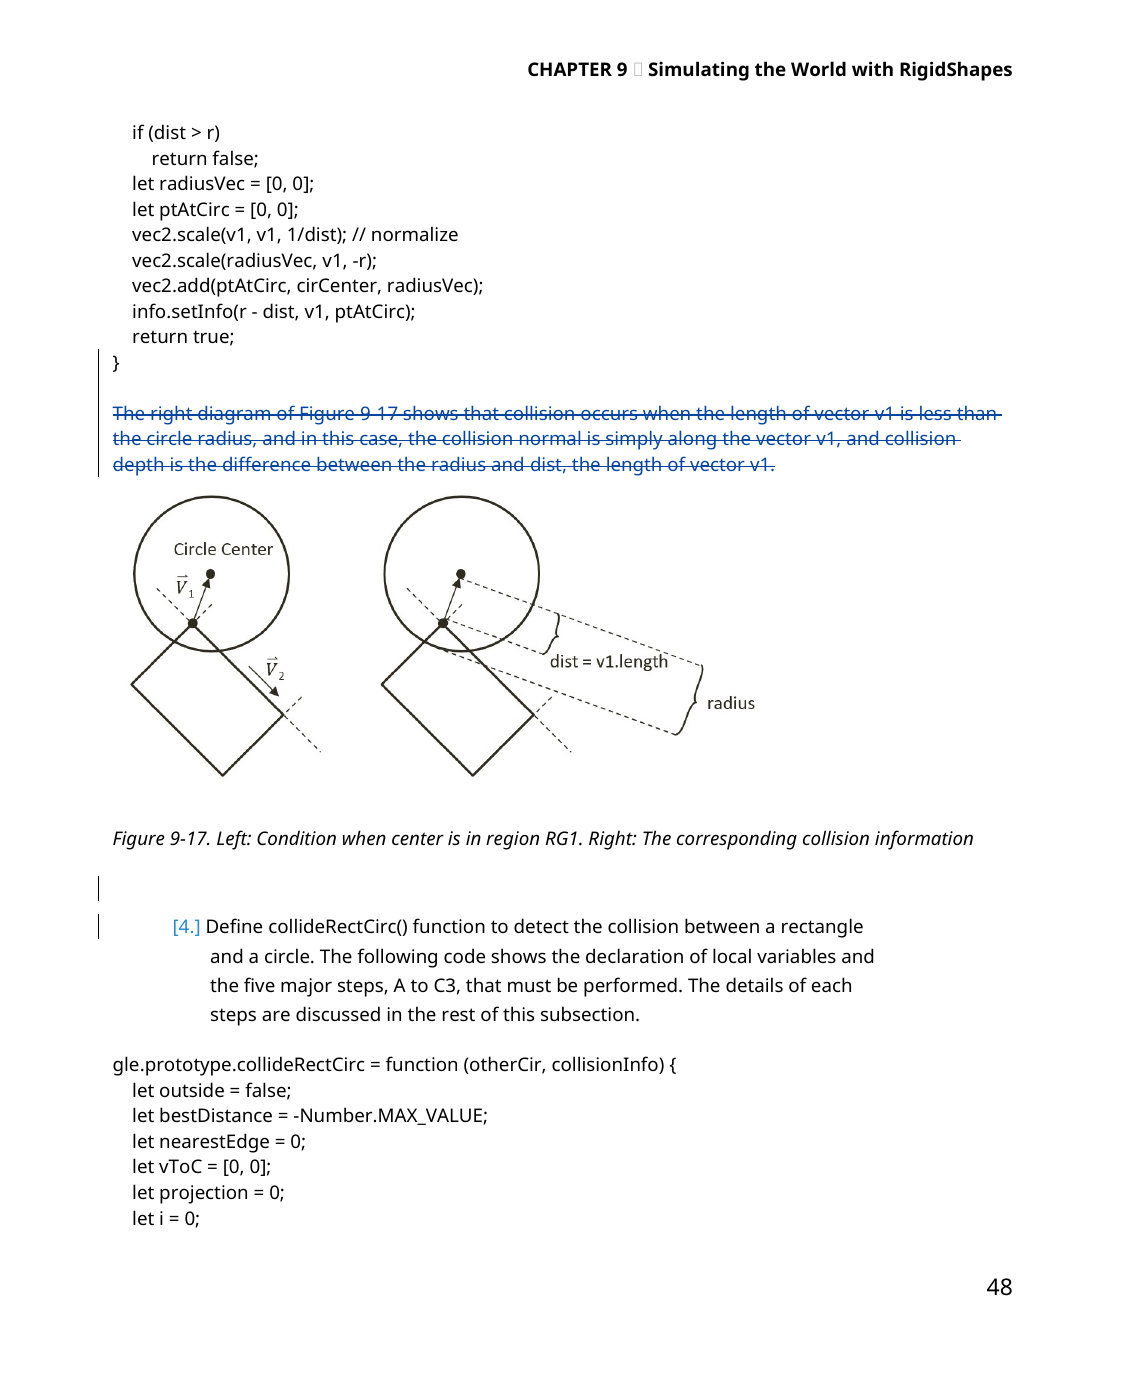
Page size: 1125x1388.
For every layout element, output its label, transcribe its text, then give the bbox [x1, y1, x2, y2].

text let projection = 0; [112, 1179, 1012, 1205]
text let outside = false; [112, 1077, 1012, 1103]
text return false; [112, 145, 1012, 170]
text if (dist > r) [112, 119, 1012, 145]
list Define collideRectCirc() function to detect the collision between a rectangle and a circle. The following code shows the declaration of local variables and the five major steps, A to C3, that must be performed. The details of each steps are discussed in the rest of this subsection. [172, 914, 892, 1027]
text vec2.scale(v1, v1, 1/dist); // normalize [112, 221, 1012, 247]
text let bestDistance = -Number.MAX_VALUE; [112, 1103, 1012, 1128]
text let radiusVec = [0, 0]; [112, 170, 1012, 196]
text Figure 9-17. Left: Condition when center is in region RG1. Right: The corresponding collision information [112, 825, 1012, 851]
text vec2.add(ptAtCirc, cirCenter, radiusVec); [112, 272, 1012, 298]
text let ptAtCirc = [0, 0]; [112, 196, 1012, 221]
text return true; [112, 323, 1012, 349]
picture [112, 489, 771, 784]
text let nearestEdge = 0; [112, 1128, 1012, 1154]
text gle.prototype.collideRectCirc = function (otherCir, collisionInfo) { [112, 1052, 1012, 1077]
text } [112, 349, 1012, 374]
text let i = 0; [112, 1205, 1012, 1230]
text info.setInfo(r - dist, v1, ptAtCirc); [112, 298, 1012, 323]
text let vToC = [0, 0]; [112, 1154, 1012, 1179]
text vec2.scale(radiusVec, v1, -r); [112, 247, 1012, 272]
